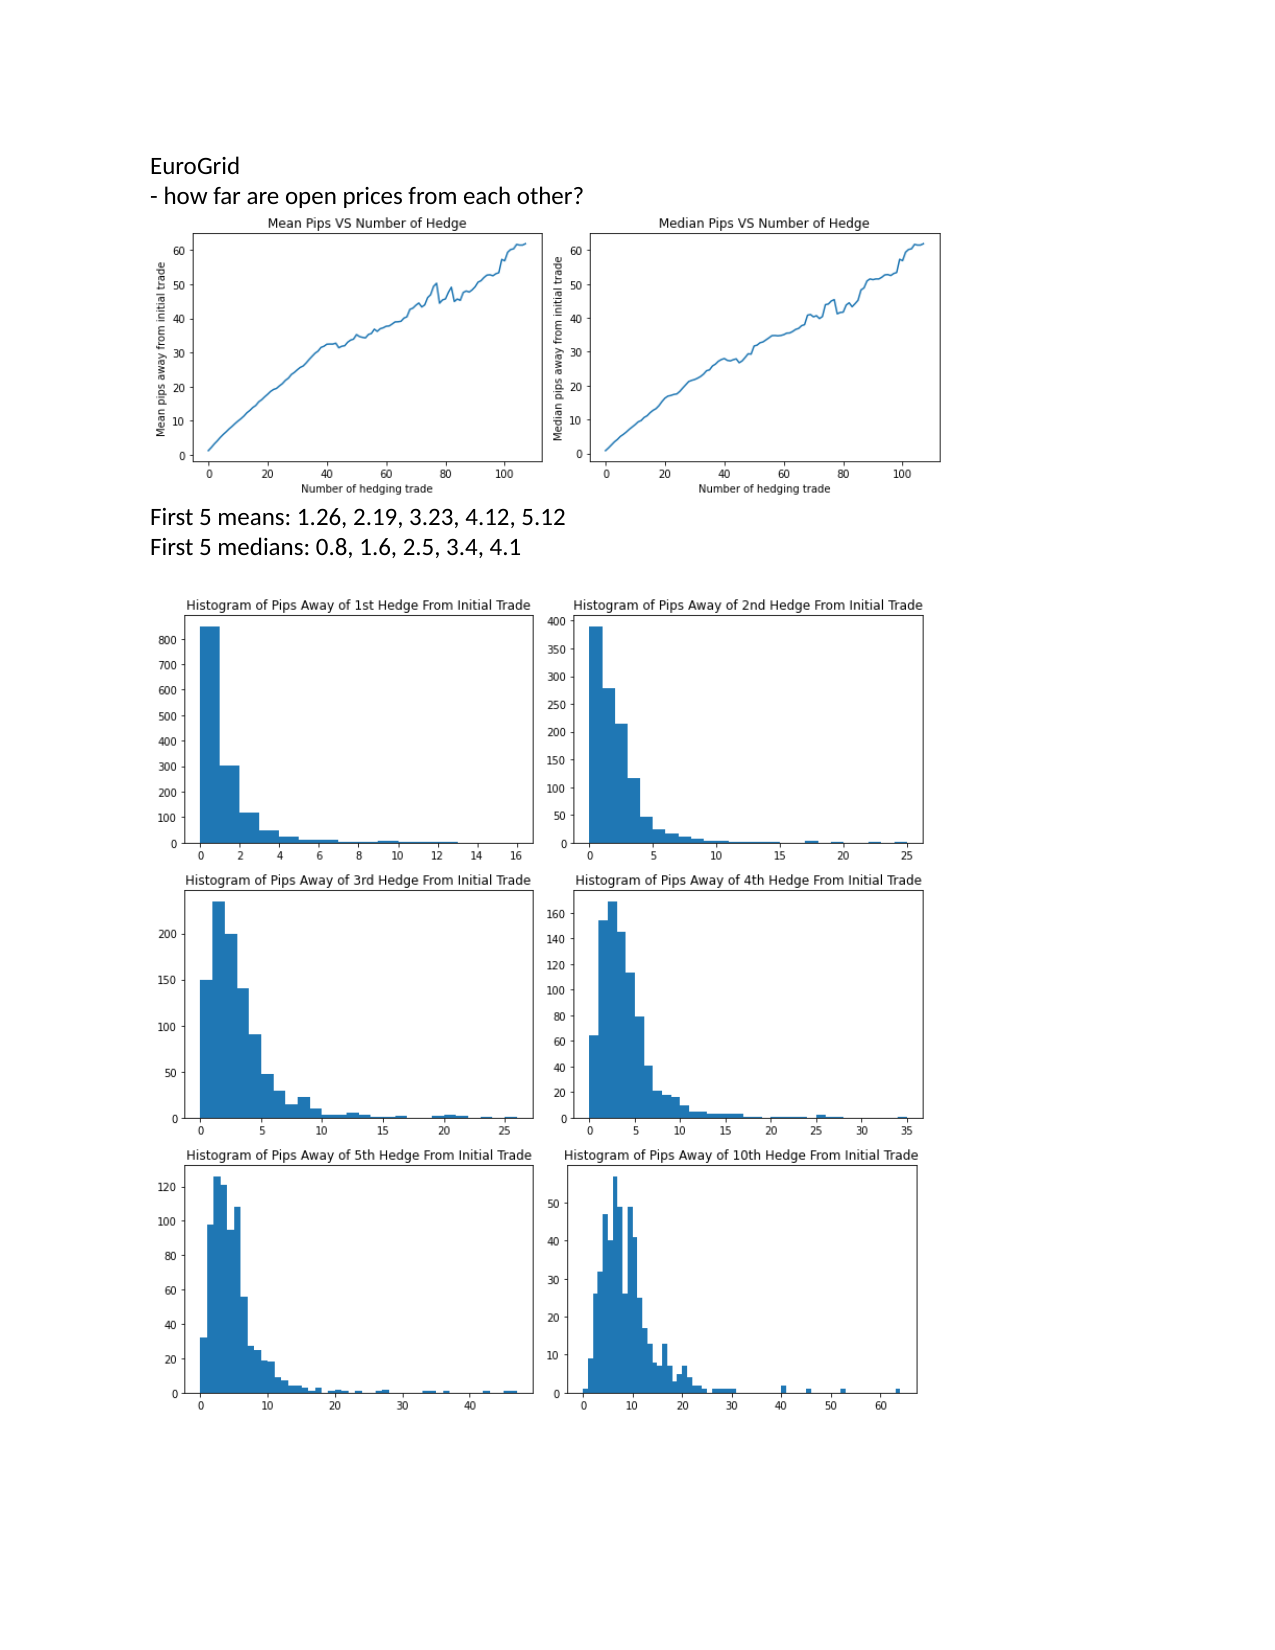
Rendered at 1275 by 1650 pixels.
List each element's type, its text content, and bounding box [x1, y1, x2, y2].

text First 5 means: 1.26, 2.19, 3.23, 4.12, 5.12 [150, 501, 1125, 531]
text EuroGrid [150, 150, 1125, 181]
picture [150, 592, 930, 1418]
picture [150, 211, 946, 501]
text First 5 medians: 0.8, 1.6, 2.5, 3.4, 4.1 [150, 531, 1125, 562]
text - how far are open prices from each other? [150, 181, 1125, 211]
